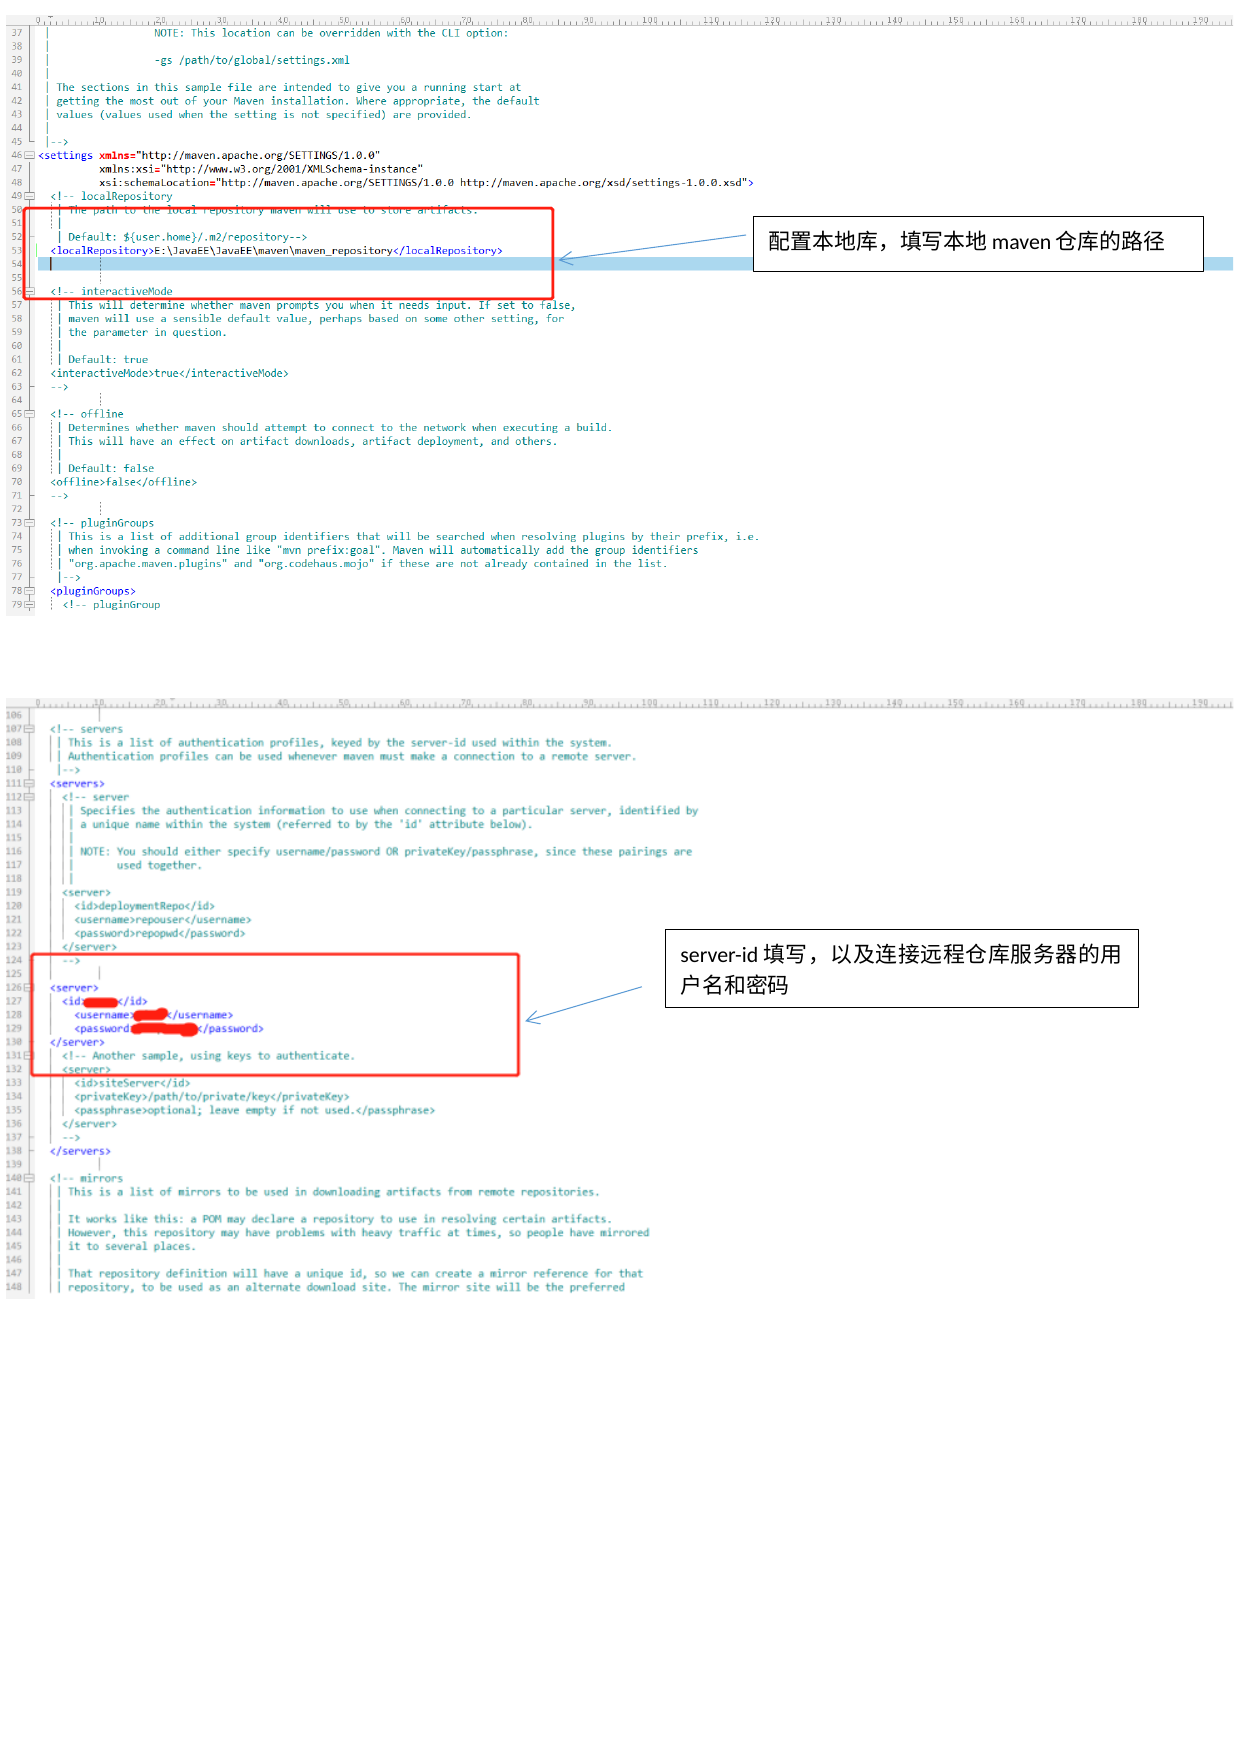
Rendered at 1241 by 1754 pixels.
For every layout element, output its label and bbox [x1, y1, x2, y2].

picture [6, 15, 1234, 616]
picture [6, 698, 1234, 1299]
